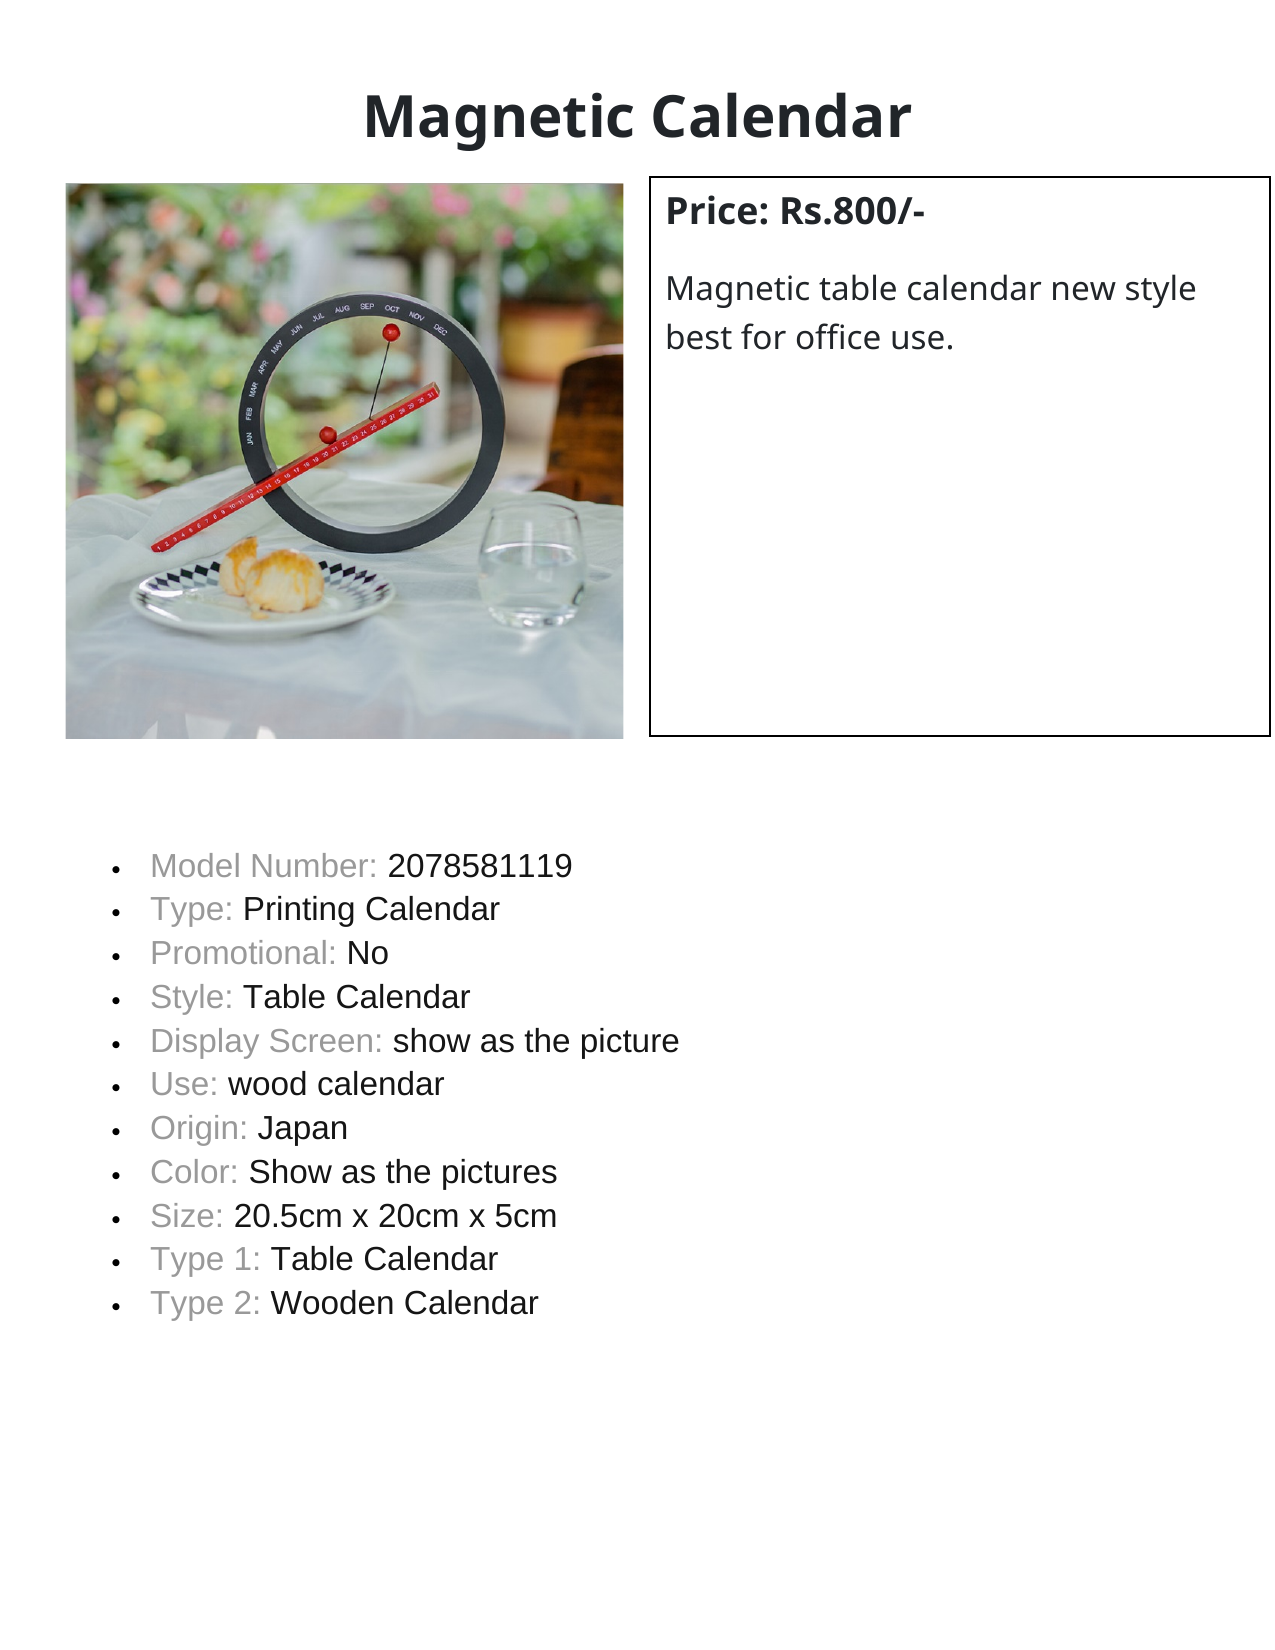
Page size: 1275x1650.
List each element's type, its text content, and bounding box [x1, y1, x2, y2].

subtitle Magnetic Calendar [150, 75, 1125, 154]
list Type 1: Table Calendar [112, 1234, 1125, 1278]
list Color: Show as the pictures [112, 1147, 1125, 1190]
list Type 2: Wooden Calendar [112, 1278, 1125, 1322]
list Size: 20.5cm x 20cm x 5cm [112, 1190, 1125, 1234]
list Promotional: No [112, 928, 1125, 972]
list Display Screen: show as the picture [112, 1015, 1125, 1059]
list Style: Table Calendar [112, 972, 1125, 1015]
list Origin: Japan [112, 1103, 1125, 1147]
list Type: Printing Calendar [112, 884, 1125, 928]
list Use: wood calendar [112, 1059, 1125, 1103]
list Model Number: 2078581119 [112, 840, 1125, 884]
picture [65, 183, 624, 739]
